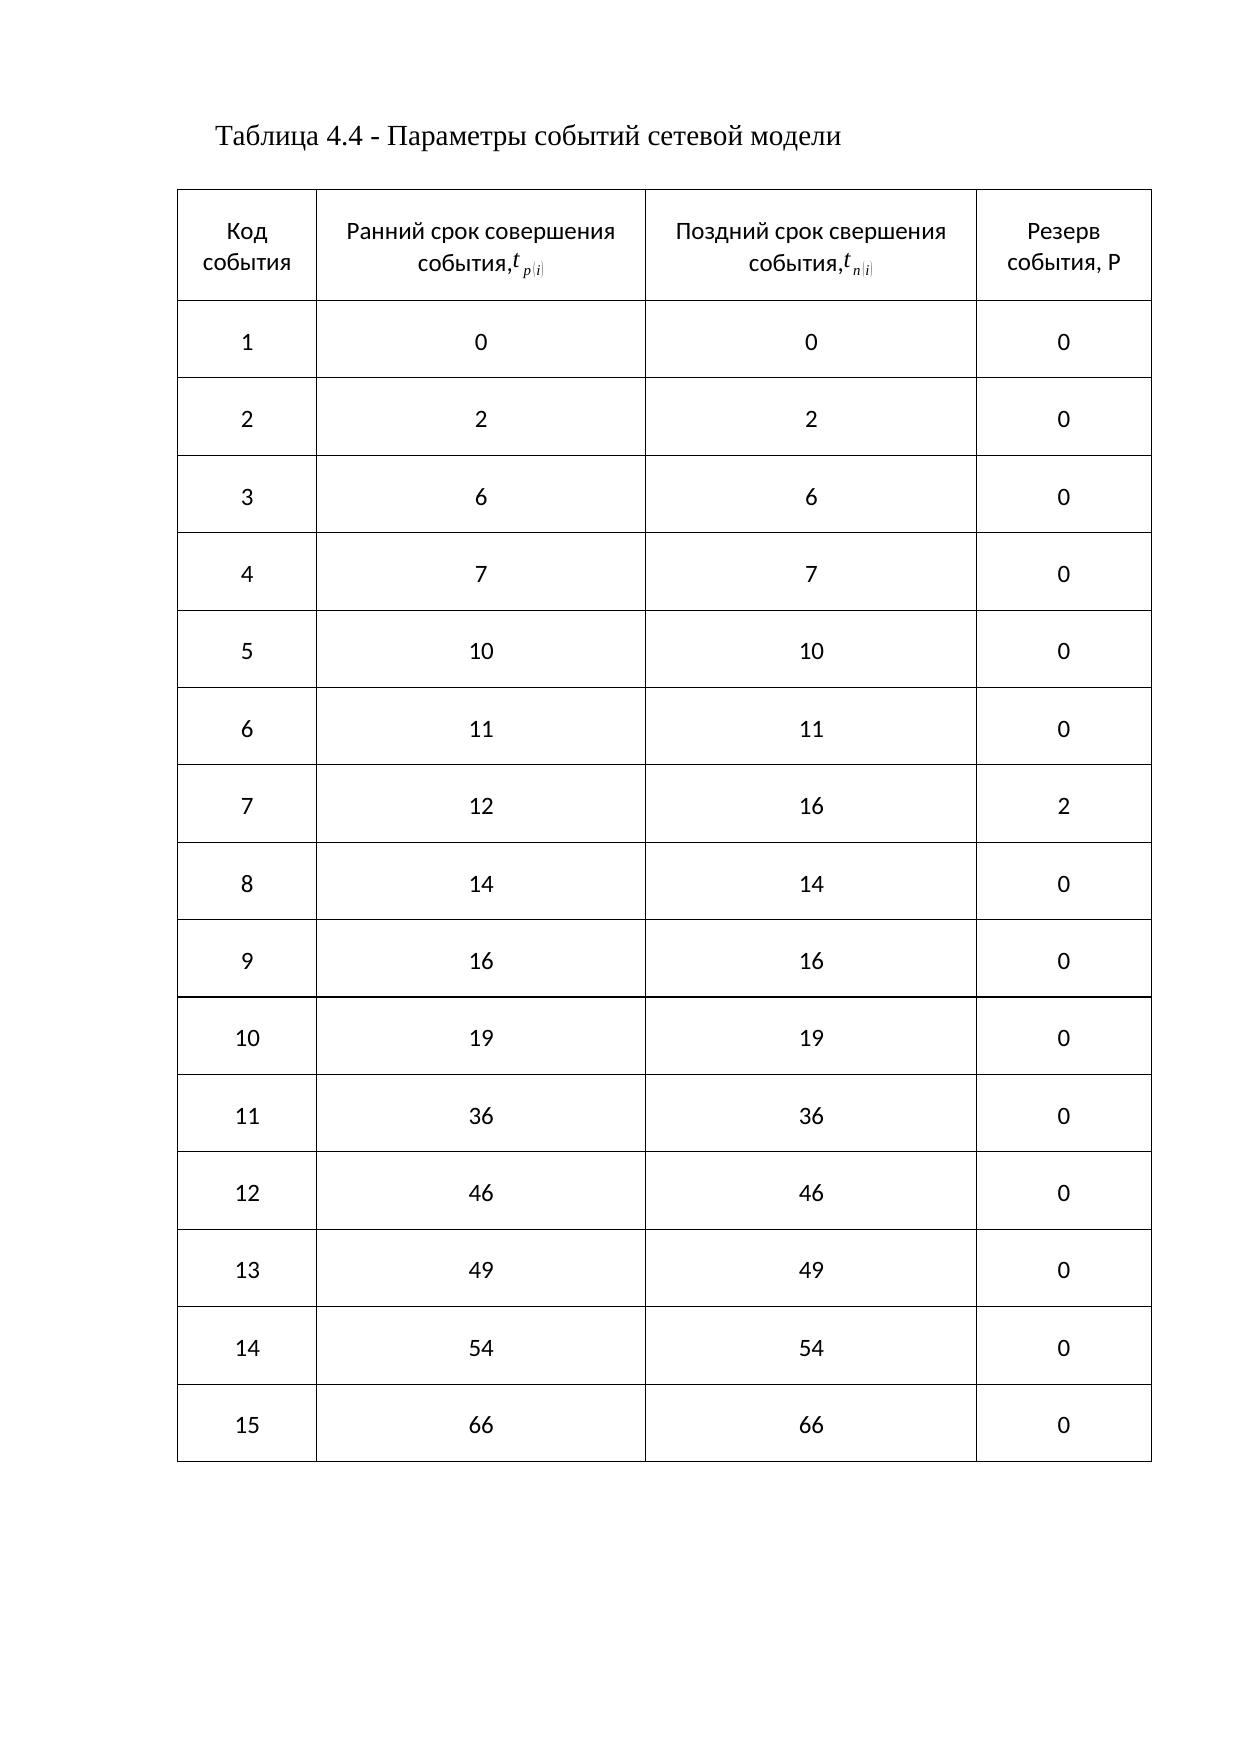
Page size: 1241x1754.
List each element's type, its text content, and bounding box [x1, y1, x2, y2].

table_cell 0 [977, 1075, 1151, 1151]
table_cell 54 [317, 1307, 645, 1383]
table_cell 49 [646, 1230, 976, 1306]
table_cell 13 [178, 1230, 316, 1306]
table_cell 14 [646, 843, 976, 919]
table_cell 7 [317, 533, 645, 609]
table_cell 46 [646, 1152, 976, 1229]
table_cell 46 [317, 1152, 645, 1229]
table_cell 2 [317, 378, 645, 455]
table_cell 0 [977, 1230, 1151, 1306]
table_cell 6 [178, 688, 316, 764]
table_cell 10 [178, 998, 316, 1074]
table_cell 2 [977, 765, 1151, 842]
table_cell 36 [317, 1075, 645, 1151]
table_cell 66 [317, 1385, 645, 1461]
table_cell 4 [178, 533, 316, 609]
table_header Ранний срок совершения события, [317, 190, 645, 300]
table_cell 11 [317, 688, 645, 764]
table_cell 36 [646, 1075, 976, 1151]
table_cell 16 [317, 920, 645, 996]
table_cell 19 [646, 998, 976, 1074]
table_cell 16 [646, 765, 976, 842]
table_cell 11 [178, 1075, 316, 1151]
table_cell 12 [317, 765, 645, 842]
table_cell 15 [178, 1385, 316, 1461]
table_cell 16 [646, 920, 976, 996]
table_cell 54 [646, 1307, 976, 1383]
table_cell 8 [178, 843, 316, 919]
table_cell 0 [977, 1307, 1151, 1383]
table_cell 14 [317, 843, 645, 919]
table_cell 10 [646, 611, 976, 687]
table_cell 0 [977, 688, 1151, 764]
table_cell 0 [977, 998, 1151, 1074]
table_cell 3 [178, 456, 316, 532]
table_cell 11 [646, 688, 976, 764]
table_cell 0 [977, 920, 1151, 996]
table_cell 2 [178, 378, 316, 455]
table_cell 0 [977, 378, 1151, 455]
table_cell 9 [178, 920, 316, 996]
table_cell 0 [977, 843, 1151, 919]
table_header Поздний срок свершения события, [646, 190, 976, 300]
table_cell 1 [178, 301, 316, 377]
table_cell 14 [178, 1307, 316, 1383]
table_cell 10 [317, 611, 645, 687]
table_cell 0 [977, 456, 1151, 532]
table_cell 6 [646, 456, 976, 532]
table_cell 49 [317, 1230, 645, 1306]
table_header Резерв события, Р [977, 190, 1151, 300]
table_cell 6 [317, 456, 645, 532]
table_cell 0 [977, 301, 1151, 377]
table_header Код события [178, 190, 316, 300]
text Таблица 4.4 - Параметры событий сетевой модели [215, 118, 1152, 152]
table_cell 19 [317, 998, 645, 1074]
table_cell 0 [977, 611, 1151, 687]
table_cell 2 [646, 378, 976, 455]
table_cell 0 [977, 1385, 1151, 1461]
table_cell 12 [178, 1152, 316, 1229]
table_cell 0 [977, 533, 1151, 609]
table_cell 0 [646, 301, 976, 377]
table_cell 66 [646, 1385, 976, 1461]
table_cell 7 [178, 765, 316, 842]
table_cell 7 [646, 533, 976, 609]
table_cell 0 [317, 301, 645, 377]
table_cell 0 [977, 1152, 1151, 1229]
table_cell 5 [178, 611, 316, 687]
